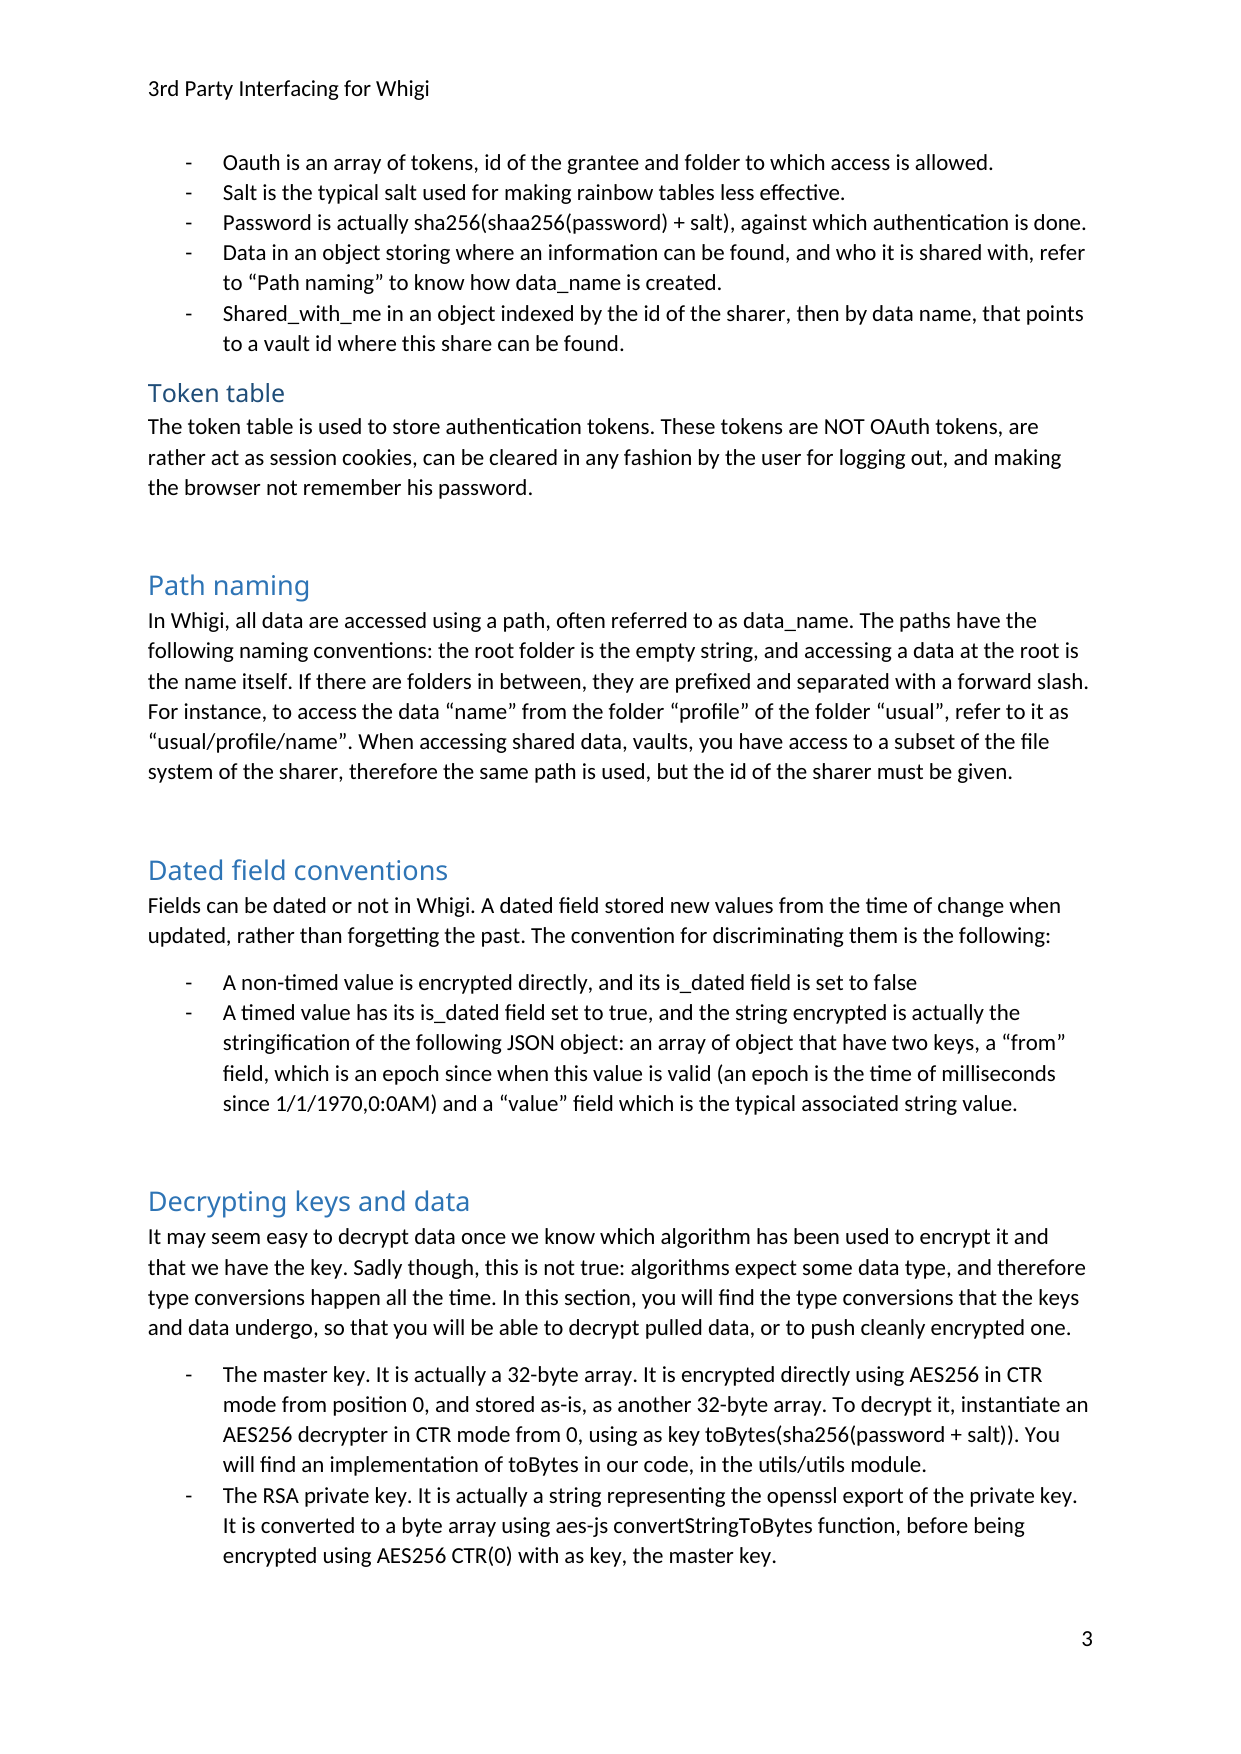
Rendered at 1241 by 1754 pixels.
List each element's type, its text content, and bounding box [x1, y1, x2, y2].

list Oauth is an array of tokens, id of the grantee and folder to which access is allowed. [185, 148, 1093, 176]
subtitle Path naming [148, 567, 1093, 603]
list Salt is the typical salt used for making rainbow tables less effective. [185, 178, 1093, 206]
text Fields can be dated or not in Whigi. A dated field stored new values from the time of change when updated, rather than forgetting the past. The convention for discriminating them is the following: [148, 891, 1093, 949]
text It may seem easy to decrypt data once we know which algorithm has been used to encrypt it and that we have the key. Sadly though, this is not true: algorithms expect some data type, and therefore type conversions happen all the time. In this section, you will find the type conversions that the keys and data undergo, so that you will be able to decrypt pulled data, or to push cleanly encrypted one. [148, 1222, 1093, 1341]
subtitle Token table [148, 376, 1093, 410]
list The master key. It is actually a 32-byte array. It is encrypted directly using AES256 in CTR mode from position 0, and stored as-is, as another 32-byte array. To decrypt it, instantiate an AES256 decrypter in CTR mode from 0, using as key toBytes(sha256(password + salt)). You will find an implementation of toBytes in our code, in the utils/utils module. [185, 1360, 1093, 1479]
list A timed value has its is_dated field set to true, and the string encrypted is actually the stringification of the following JSON object: an array of object that have two keys, a “from” field, which is an epoch since when this value is valid (an epoch is the time of milliseconds since 1/1/1970,0:0AM) and a “value” field which is the typical associated string value. [185, 998, 1093, 1117]
list Password is actually sha256(shaa256(password) + salt), against which authentication is done. [185, 208, 1093, 236]
subtitle Dated field conventions [148, 851, 1093, 888]
list Shared_with_me in an object indexed by the id of the sharer, then by data name, that points to a vault id where this share can be found. [185, 299, 1093, 357]
subtitle Decrypting keys and data [148, 1183, 1093, 1219]
list A non-timed value is encrypted directly, and its is_dated field is set to false [185, 968, 1093, 996]
list The RSA private key. It is actually a string representing the openssl export of the private key. It is converted to a byte array using aes-js convertStringToBytes function, before being encrypted using AES256 CTR(0) with as key, the master key. [185, 1481, 1093, 1569]
text The token table is used to store authentication tokens. These tokens are NOT OAuth tokens, are rather act as session cookies, can be cleared in any fashion by the user for logging out, and making the browser not remember his password. [148, 412, 1093, 501]
text In Whigi, all data are accessed using a path, often referred to as data_name. The paths have the following naming conventions: the root folder is the empty string, and accessing a data at the root is the name itself. If there are folders in between, they are prefixed and separated with a forward slash. For instance, to access the data “name” from the folder “profile” of the folder “usual”, refer to it as “usual/profile/name”. When accessing shared data, vaults, you have access to a subset of the file system of the sharer, therefore the same path is used, but the id of the sharer must be given. [148, 606, 1093, 786]
list Data in an object storing where an information can be found, and who it is shared with, refer to “Path naming” to know how data_name is created. [185, 238, 1093, 296]
